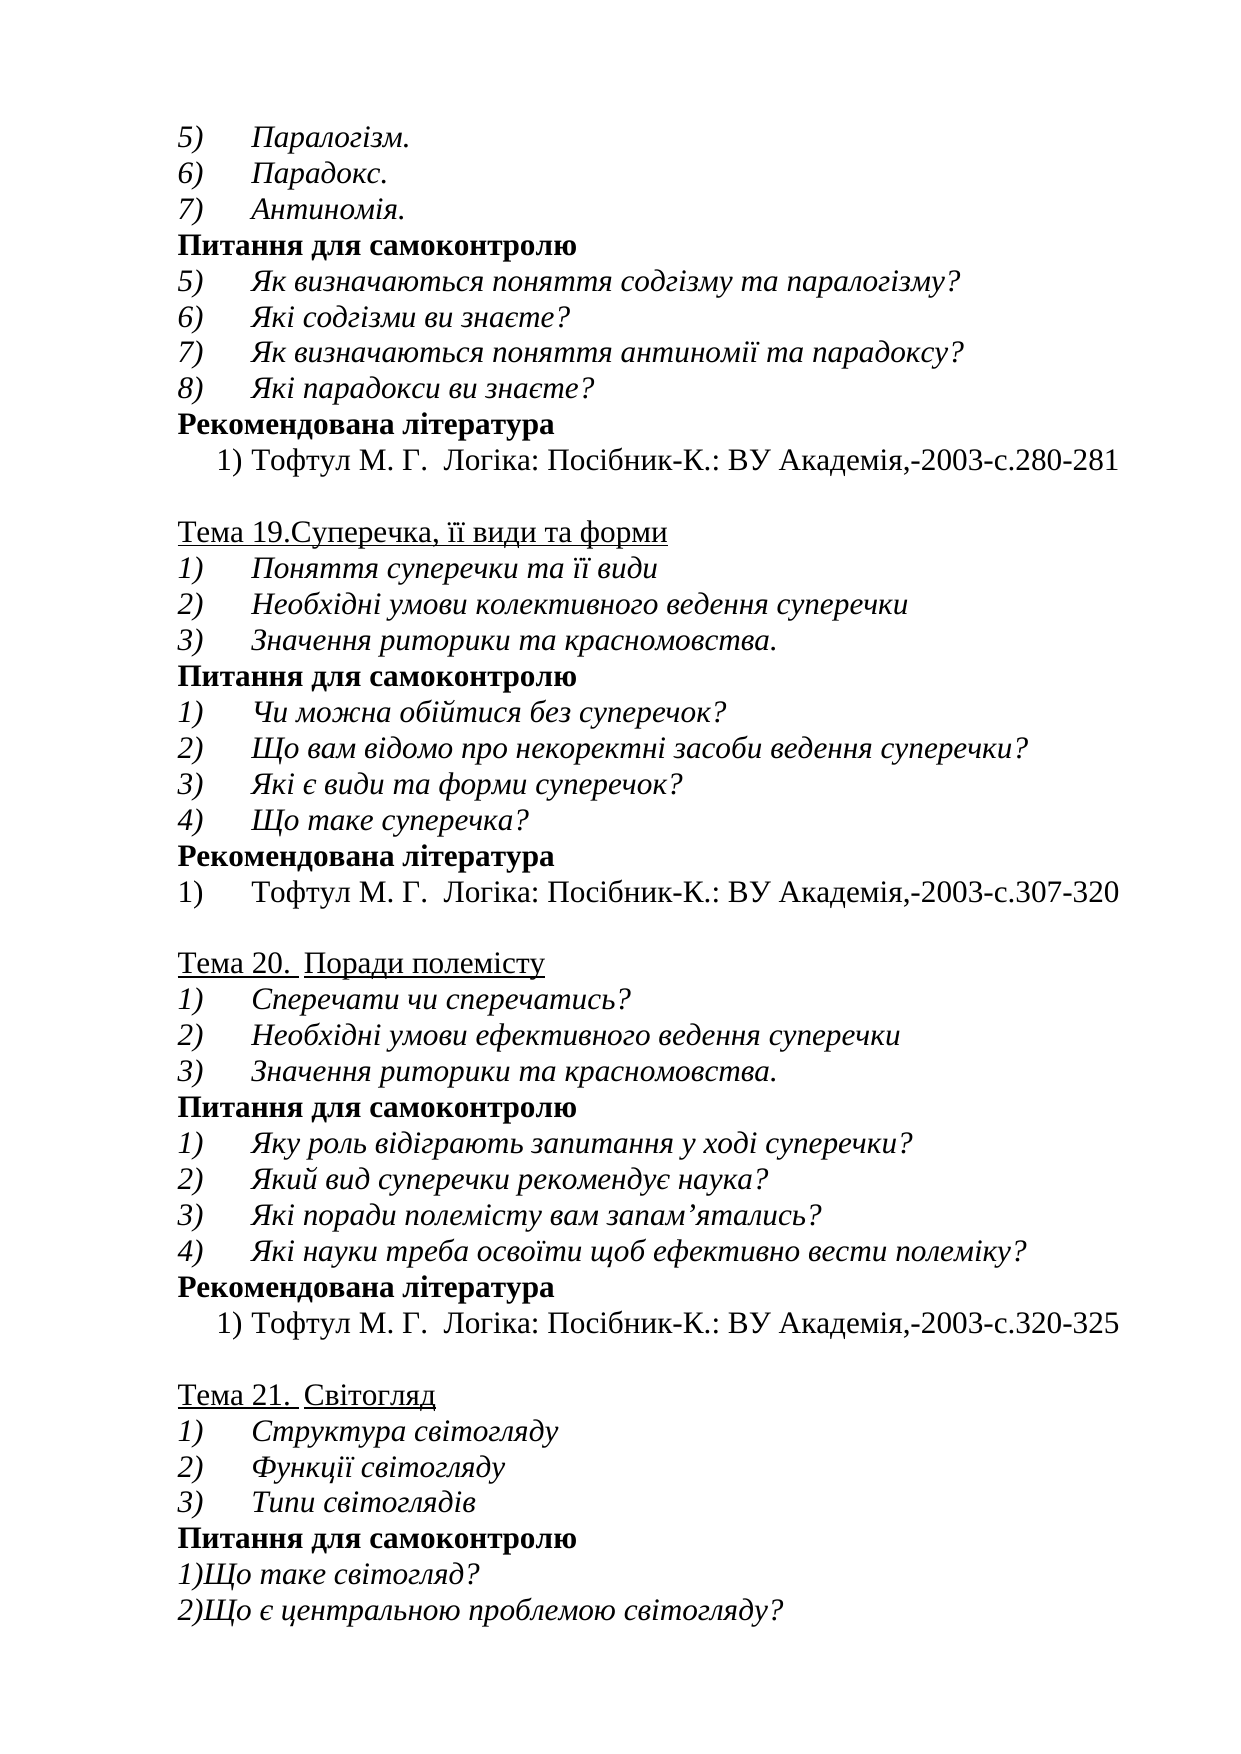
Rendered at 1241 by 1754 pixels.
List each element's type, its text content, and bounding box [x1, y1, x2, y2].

text Питання для самоконтролю [177, 1520, 1152, 1556]
list Значення риторики та красномовства. [177, 621, 1152, 657]
list Що вам відомо про некоректні засоби ведення суперечки? [177, 729, 1152, 765]
text 1) Тофтул М. Г. Логіка: Посібник-К.: ВУ Академія,-2003-с.280-281 [177, 442, 1152, 477]
list Необхідні умови ефективного ведення суперечки [177, 1017, 1152, 1052]
text Рекомендована література [177, 1268, 1152, 1304]
list Який вид суперечки рекомендує наука? [177, 1160, 1152, 1196]
list Як визначаються поняття антиномії та парадоксу? [177, 334, 1152, 370]
list Сперечати чи сперечатись? [177, 981, 1152, 1017]
list Типи світоглядів [177, 1484, 1152, 1520]
text Питання для самоконтролю [177, 657, 1152, 693]
list Чи можна обійтися без суперечок? [177, 693, 1152, 729]
text Питання для самоконтролю [177, 226, 1152, 262]
list Яку роль відіграють запитання у ході суперечки? [177, 1124, 1152, 1160]
list Тофтул М. Г. Логіка: Посібник-К.: ВУ Академія,-2003-с.307-320 [177, 873, 1152, 909]
text Рекомендована література [177, 406, 1152, 442]
list Які науки треба освоїти щоб ефективно вести полеміку? [177, 1232, 1152, 1268]
text Рекомендована література [177, 837, 1152, 873]
list Структура світогляду [177, 1412, 1152, 1448]
text Тема 21. Світогляд [177, 1376, 1152, 1412]
text Тема 20. Поради полемісту [177, 945, 1152, 981]
text 1) Тофтул М. Г. Логіка: Посібник-К.: ВУ Академія,-2003-с.320-325 [177, 1304, 1152, 1340]
list Які є види та форми суперечок? [177, 765, 1152, 801]
list Антиномія. [177, 190, 1152, 226]
list Які парадокси ви знаєте? [177, 370, 1152, 406]
list Необхідні умови колективного ведення суперечки [177, 585, 1152, 621]
list Як визначаються поняття содгізму та паралогізму? [177, 262, 1152, 298]
list Які поради полемісту вам запам’ятались? [177, 1196, 1152, 1232]
text Питання для самоконтролю [177, 1088, 1152, 1124]
list Паралогізм. [177, 118, 1152, 154]
list Поняття суперечки та її види [177, 549, 1152, 585]
list 2)Що є центральною проблемою світогляду? [177, 1592, 1152, 1627]
list Функції світогляду [177, 1448, 1152, 1484]
text Тема 19.Суперечка, її види та форми [177, 513, 1152, 549]
list Що таке суперечка? [177, 801, 1152, 837]
list 1)Що таке світогляд? [177, 1556, 1152, 1592]
list Значення риторики та красномовства. [177, 1052, 1152, 1088]
list Парадокс. [177, 154, 1152, 190]
list Які содгізми ви знаєте? [177, 298, 1152, 334]
